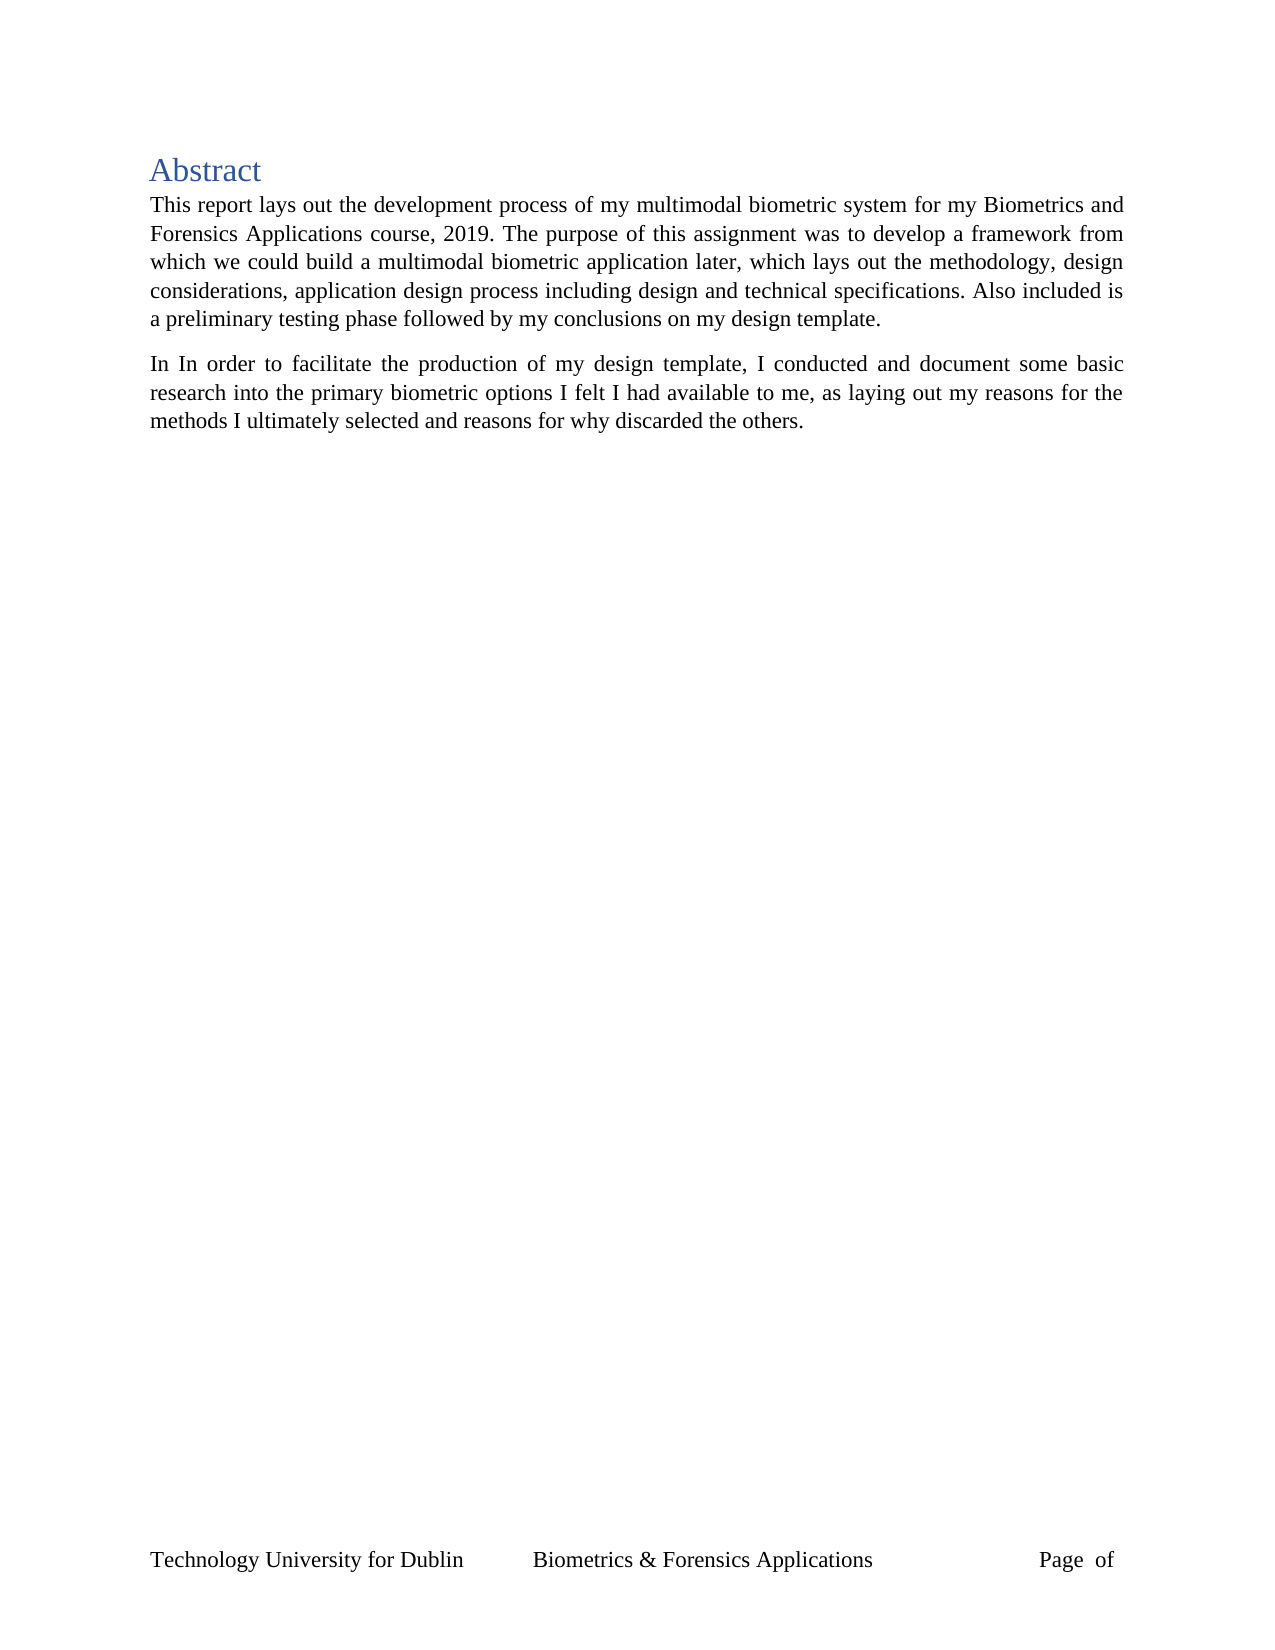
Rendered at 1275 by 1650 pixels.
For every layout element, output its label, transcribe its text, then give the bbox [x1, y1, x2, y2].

text In In order to facilitate the production of my design template, I conducted and document some basic research into the primary biometric options I felt I had available to me, as laying out my reasons for the methods I ultimately selected and reasons for why discarded the others. [150, 350, 1125, 433]
subtitle Abstract [148, 150, 1124, 188]
text This report lays out the development process of my multimodal biometric system for my Biometrics and Forensics Applications course, 2019. The purpose of this assignment was to develop a framework from which we could build a multimodal biometric application later, which lays out the methodology, design considerations, application design process including design and technical specifications. Also included is a preliminary testing phase followed by my conclusions on my design template. [150, 191, 1125, 331]
